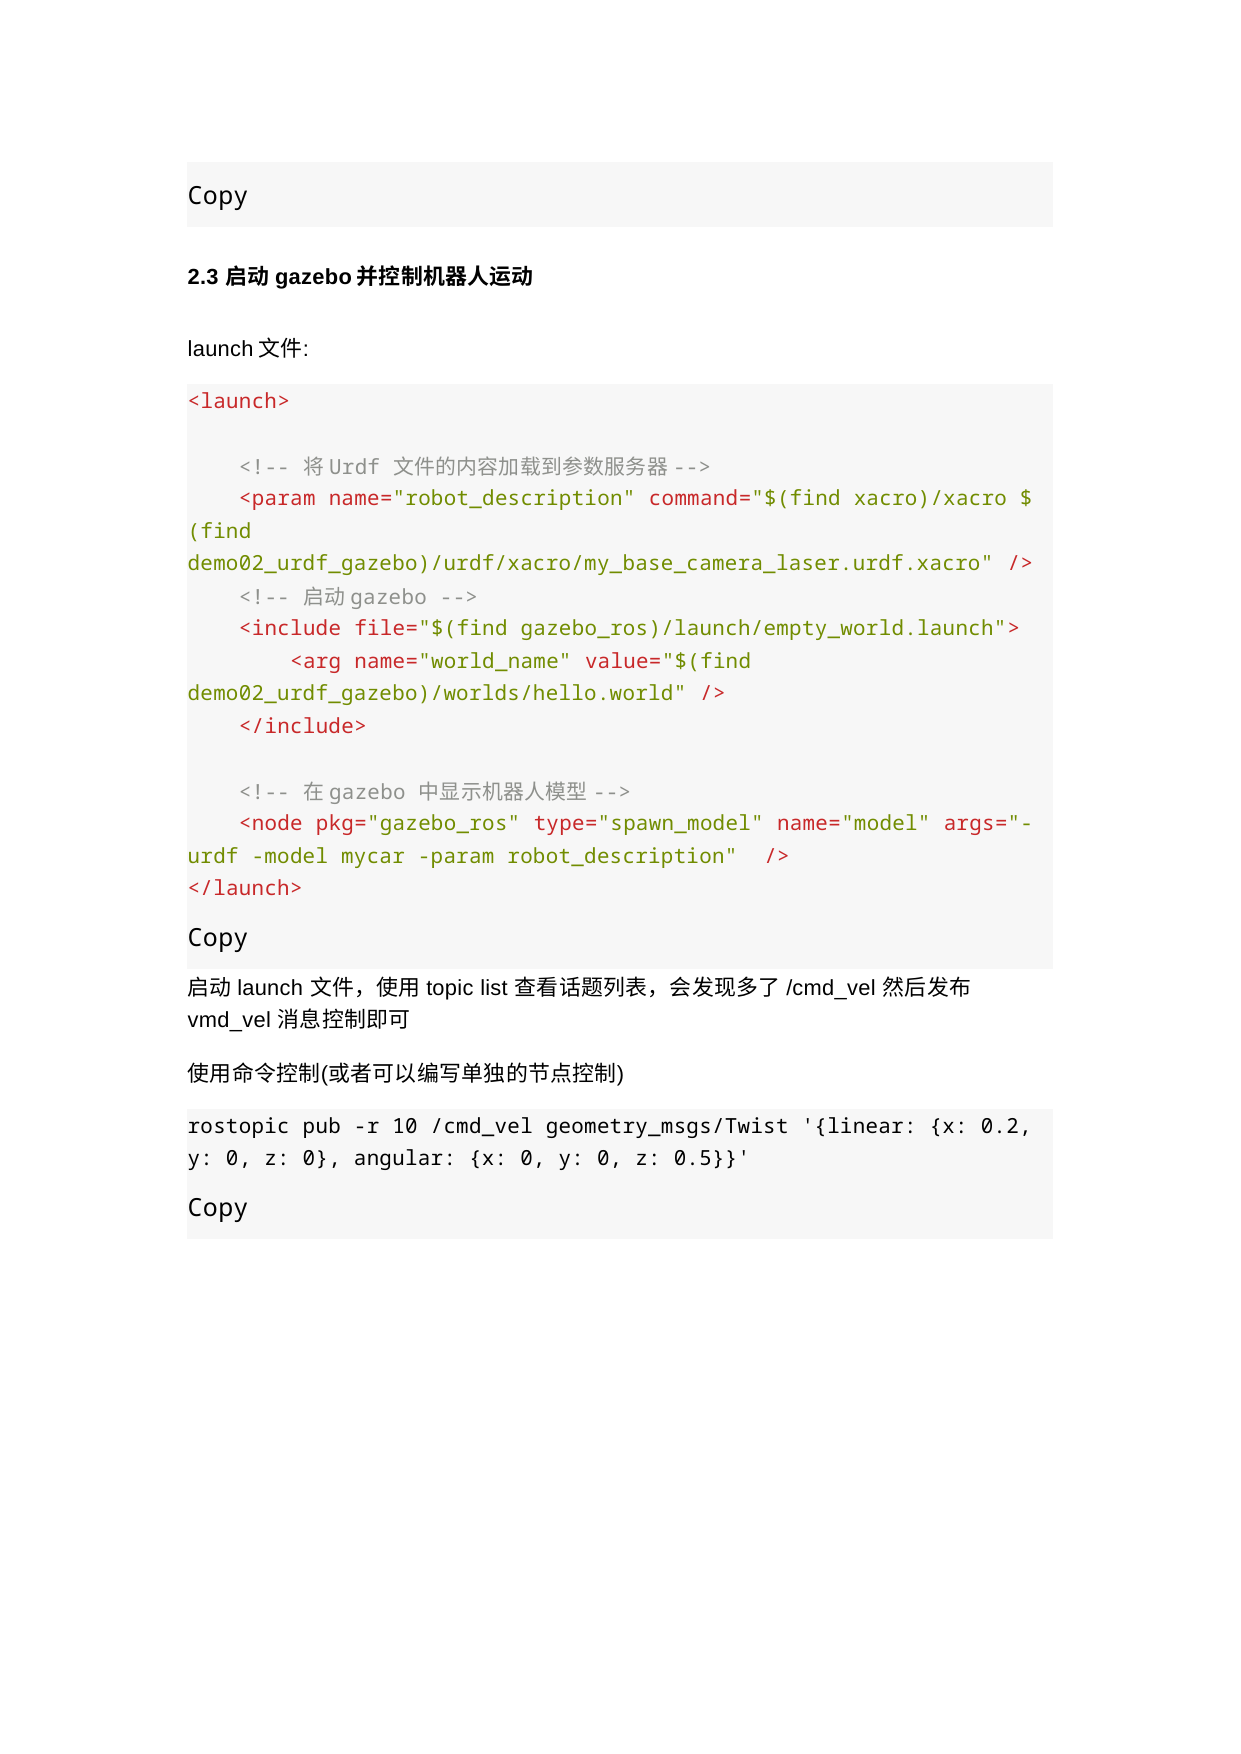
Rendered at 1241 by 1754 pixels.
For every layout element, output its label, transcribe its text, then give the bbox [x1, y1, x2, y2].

text <include file="$(find gazebo_ros)/launch/empty_world.launch"> [187, 612, 1053, 644]
text <!-- 将 Urdf 文件的内容加载到参数服务器 --> [187, 449, 1053, 482]
text <!-- 在 gazebo 中显示机器人模型 --> [187, 774, 1053, 807]
text <param name="robot_description" command="$(find xacro)/xacro $(find demo02_urdf_gazebo)/urdf/xacro/my_base_camera_laser.urdf.xacro" /> [187, 482, 1053, 579]
text Copy [187, 162, 1053, 227]
text 启动 launch 文件，使用 topic list 查看话题列表，会发现多了 /cmd_vel 然后发布 vmd_vel 消息控制即可 [187, 969, 1053, 1034]
text <arg name="world_name" value="$(find demo02_urdf_gazebo)/worlds/hello.world" /> [187, 644, 1053, 709]
text 使用命令控制(或者可以编写单独的节点控制) [187, 1055, 1053, 1088]
text <node pkg="gazebo_ros" type="spawn_model" name="model" args="-urdf -model mycar -param robot_description" /> [187, 807, 1053, 872]
subtitle 2.3 启动 gazebo并控制机器人运动 [187, 259, 1053, 291]
text rostopic pub -r 10 /cmd_vel geometry_msgs/Twist '{linear: {x: 0.2, y: 0, z: 0}, angular: {x: 0, y: 0, z: 0.5}}' [187, 1109, 1053, 1174]
text launch文件: [187, 330, 1053, 363]
text </include> [187, 709, 1053, 742]
text Copy [187, 1174, 1053, 1239]
text <launch> [187, 384, 1053, 417]
text Copy [187, 904, 1053, 969]
text </launch> [187, 872, 1053, 904]
text <!-- 启动 gazebo --> [187, 579, 1053, 612]
